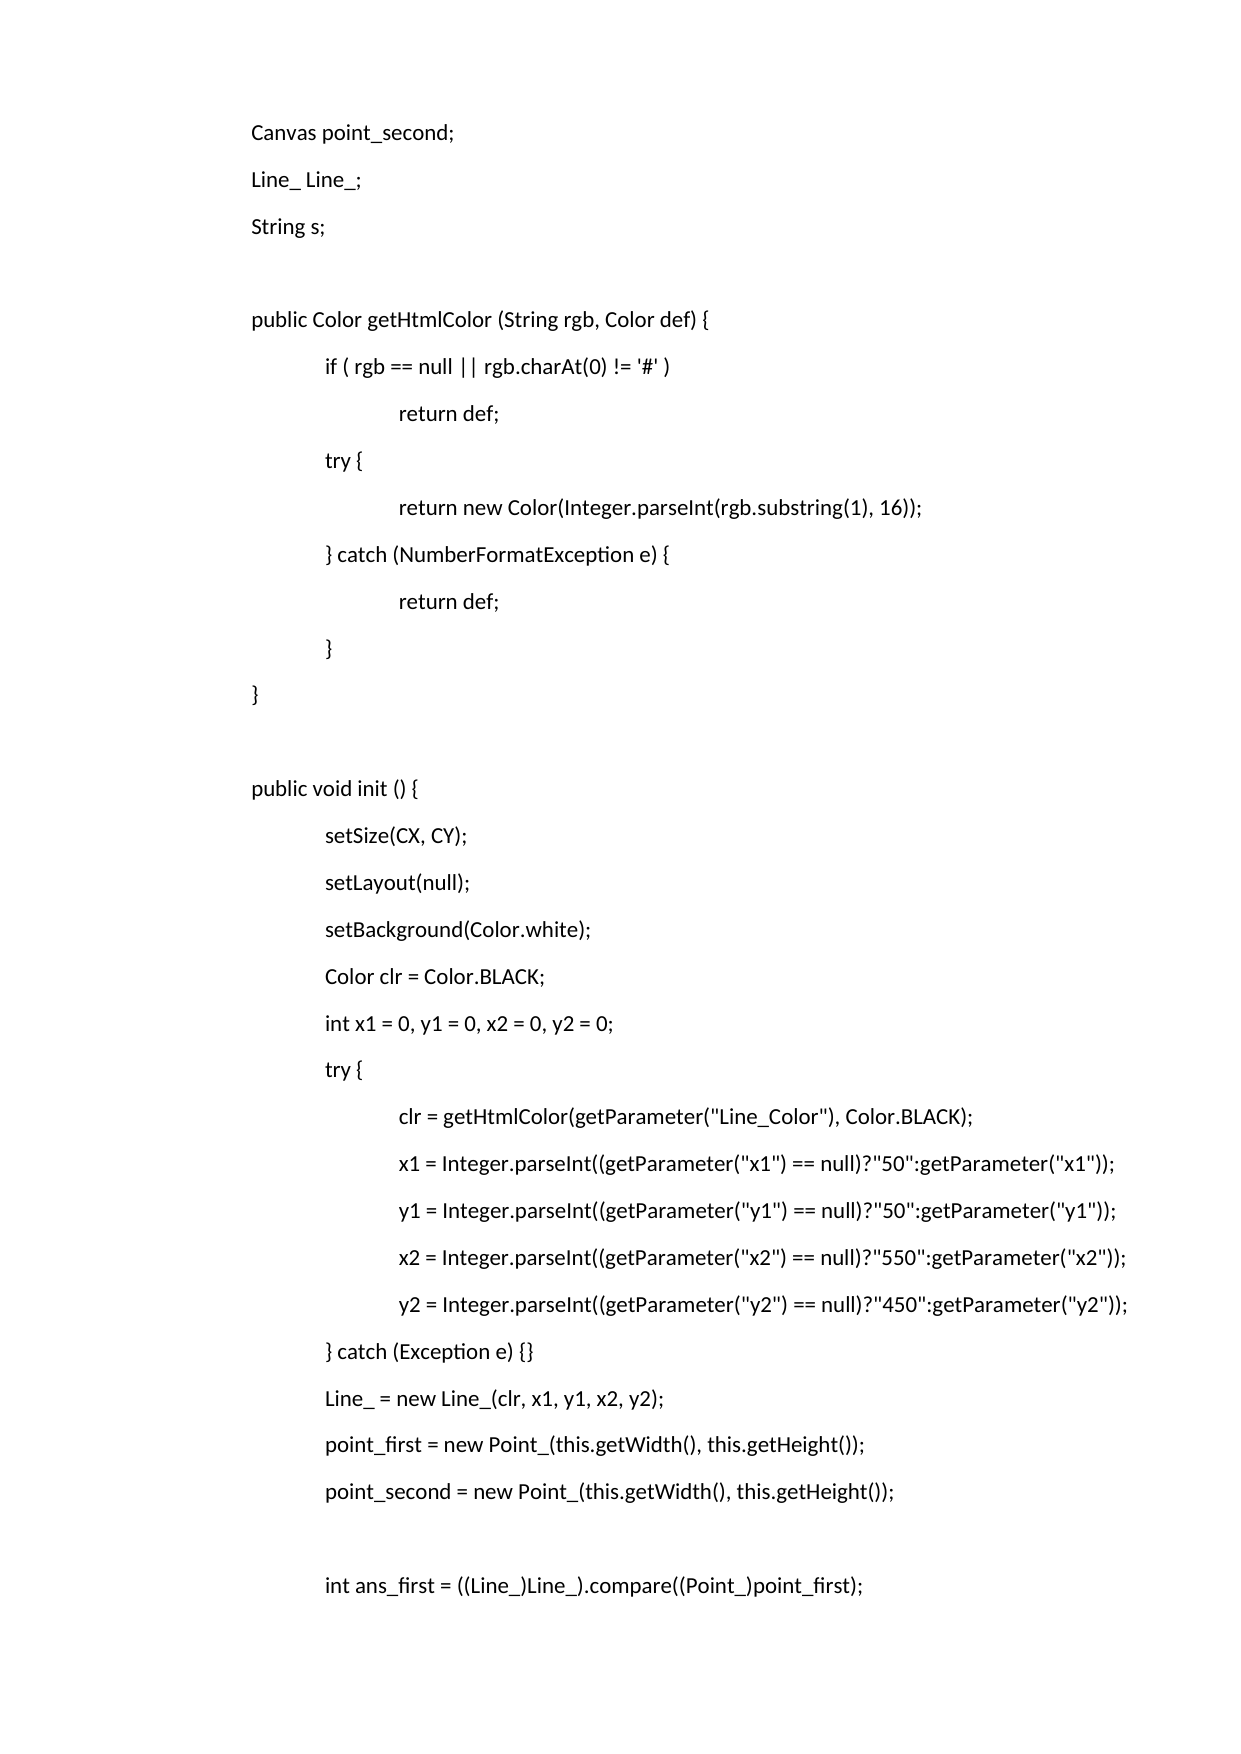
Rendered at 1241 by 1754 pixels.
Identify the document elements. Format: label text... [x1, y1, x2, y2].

text } [177, 634, 1152, 662]
text return def; [177, 399, 1152, 427]
text String s; [177, 212, 1152, 240]
text setLayout(null); [177, 868, 1152, 896]
text if ( rgb == null || rgb.charAt(0) != '#' ) [177, 352, 1152, 381]
text return def; [177, 587, 1152, 615]
text int ans_first = ((Line_)Line_).compare((Point_)point_first); [177, 1571, 1152, 1599]
text return new Color(Integer.parseInt(rgb.substring(1), 16)); [177, 493, 1152, 521]
text x1 = Integer.parseInt((getParameter("x1") == null)?"50":getParameter("x1")); [177, 1149, 1152, 1177]
text } catch (NumberFormatException e) { [177, 540, 1152, 568]
text x2 = Integer.parseInt((getParameter("x2") == null)?"550":getParameter("x2")); [177, 1243, 1152, 1271]
text int x1 = 0, y1 = 0, x2 = 0, y2 = 0; [177, 1009, 1152, 1037]
text point_second = new Point_(this.getWidth(), this.getHeight()); [177, 1477, 1152, 1506]
text Line_ = new Line_(clr, x1, y1, x2, y2); [177, 1384, 1152, 1412]
text } catch (Exception e) {} [177, 1337, 1152, 1365]
text clr = getHtmlColor(getParameter("Line_Color"), Color.BLACK); [177, 1102, 1152, 1131]
text setBackground(Color.white); [177, 915, 1152, 943]
text Line_ Line_; [177, 165, 1152, 193]
text public Color getHtmlColor (String rgb, Color def) { [177, 306, 1152, 334]
text setSize(CX, CY); [177, 821, 1152, 849]
text y1 = Integer.parseInt((getParameter("y1") == null)?"50":getParameter("y1")); [177, 1196, 1152, 1224]
text y2 = Integer.parseInt((getParameter("y2") == null)?"450":getParameter("y2")); [177, 1290, 1152, 1318]
text Canvas point_second; [177, 118, 1152, 146]
text } [177, 681, 1152, 709]
text Color clr = Color.BLACK; [177, 962, 1152, 990]
text try { [177, 1056, 1152, 1084]
text point_first = new Point_(this.getWidth(), this.getHeight()); [177, 1431, 1152, 1459]
text public void init () { [177, 774, 1152, 802]
text try { [177, 446, 1152, 474]
